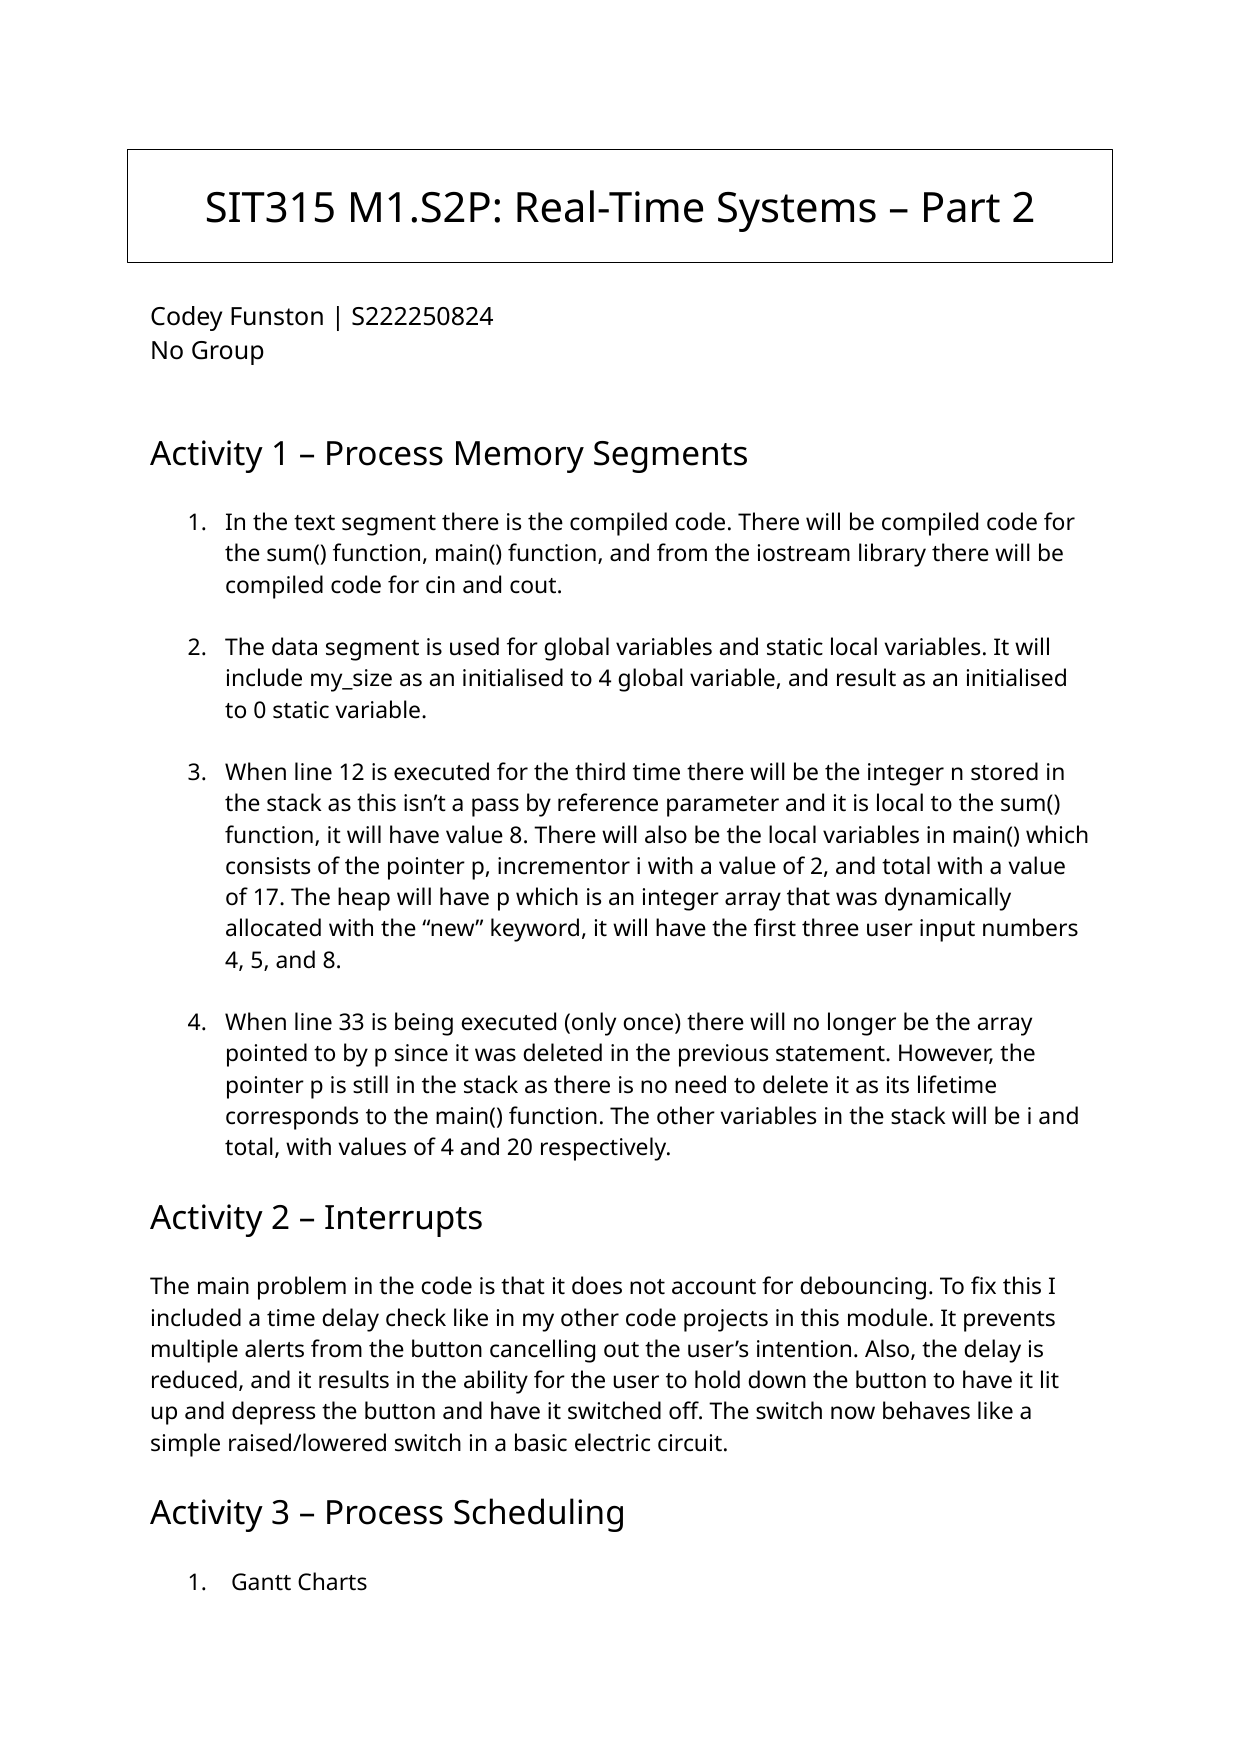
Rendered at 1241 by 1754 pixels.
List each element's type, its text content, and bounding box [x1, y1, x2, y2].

list In the text segment there is the compiled code. There will be compiled code for the sum() function, main() function, and from the iostream library there will be compiled code for cin and cout. [187, 506, 1090, 600]
text No Group [150, 333, 1090, 367]
text Activity 3 – Process Scheduling [150, 1489, 1090, 1534]
list When line 33 is being executed (only once) there will no longer be the array pointed to by p since it was deleted in the previous statement. However, the pointer p is still in the stack as there is no need to delete it as its lifetime corresponds to the main() function. The other variables in the stack will be i and total, with values of 4 and 20 respectively. [187, 1006, 1090, 1162]
list Gantt Charts [187, 1566, 1090, 1597]
text Activity 2 – Interrupts [150, 1193, 1090, 1239]
list The data segment is used for global variables and static local variables. It will include my_size as an initialised to 4 global variable, and result as an initialised to 0 static variable. [187, 631, 1090, 725]
list When line 12 is executed for the third time there will be the integer n stored in the stack as this isn’t a pass by reference parameter and it is local to the sum() function, it will have value 8. There will also be the local variables in main() which consists of the pointer p, incrementor i with a value of 2, and total with a value of 17. The heap will have p which is an integer array that was dynamically allocated with the “new” keyword, it will have the first three user input numbers 4, 5, and 8. [187, 756, 1090, 975]
text The main problem in the code is that it does not account for debouncing. To fix this I included a time delay check like in my other code projects in this module. It prevents multiple alerts from the button cancelling out the user’s intention. Also, the delay is reduced, and it results in the ability for the user to hold down the button to have it lit up and depress the button and have it switched off. The switch now behaves like a simple raised/lowered switch in a basic electric circuit. [150, 1270, 1090, 1458]
text Codey Funston | S222250824 [150, 299, 1090, 333]
text Activity 1 – Process Memory Segments [150, 429, 1090, 475]
